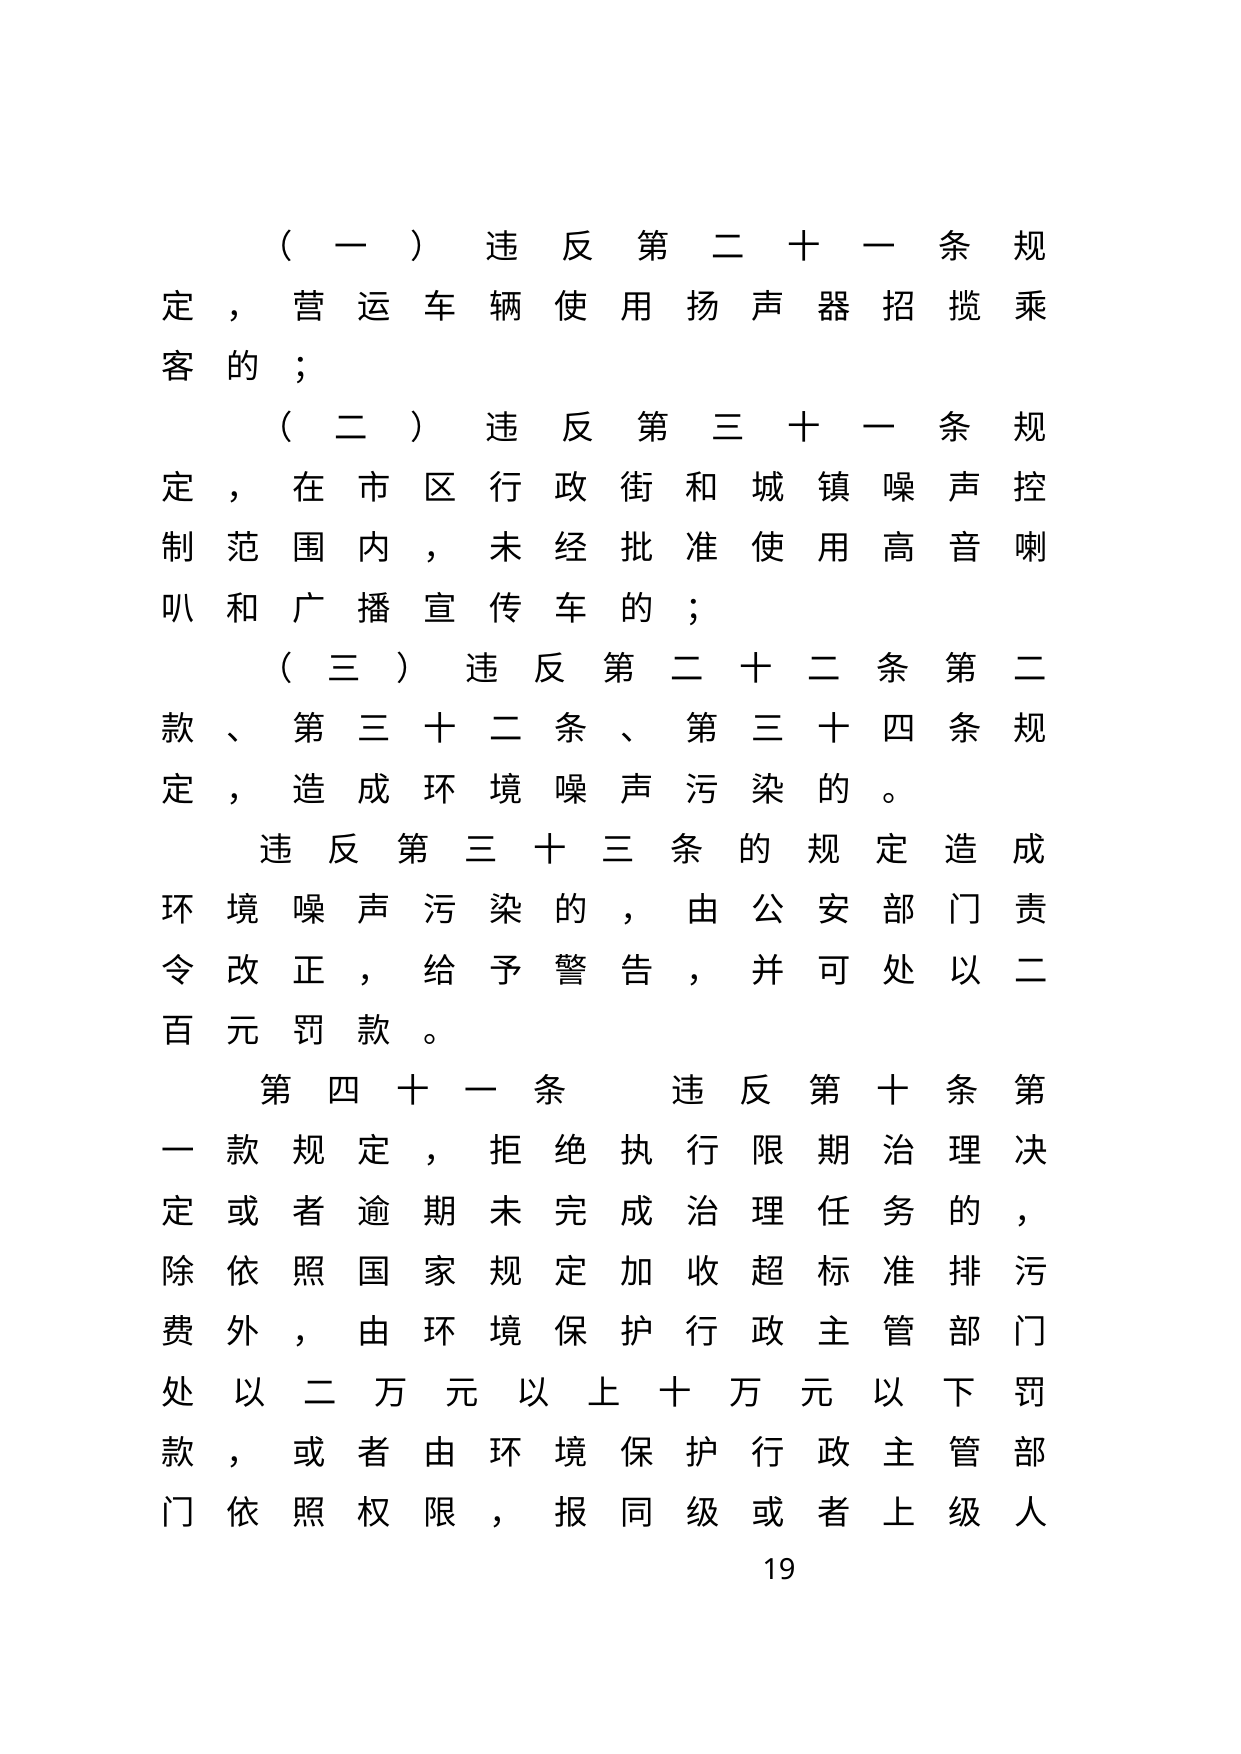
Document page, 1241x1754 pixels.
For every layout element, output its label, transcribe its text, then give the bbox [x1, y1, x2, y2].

text 违反第三十三条的规定造成环境噪声污染的，由公安部门责令改正，给予警告，并可处以二百元罚款。 [161, 817, 1079, 1058]
text （二）违反第三十一条规定，在市区行政街和城镇噪声控制范围内，未经批准使用高音喇叭和广播宣传车的； [161, 394, 1079, 636]
text （一）违反第二十一条规定，营运车辆使用扬声器招揽乘客的； [161, 213, 1079, 394]
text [161, 1058, 1079, 1540]
text （三）违反第二十二条第二款、第三十二条、第三十四条规定，造成环境噪声污染的。 [161, 636, 1079, 817]
